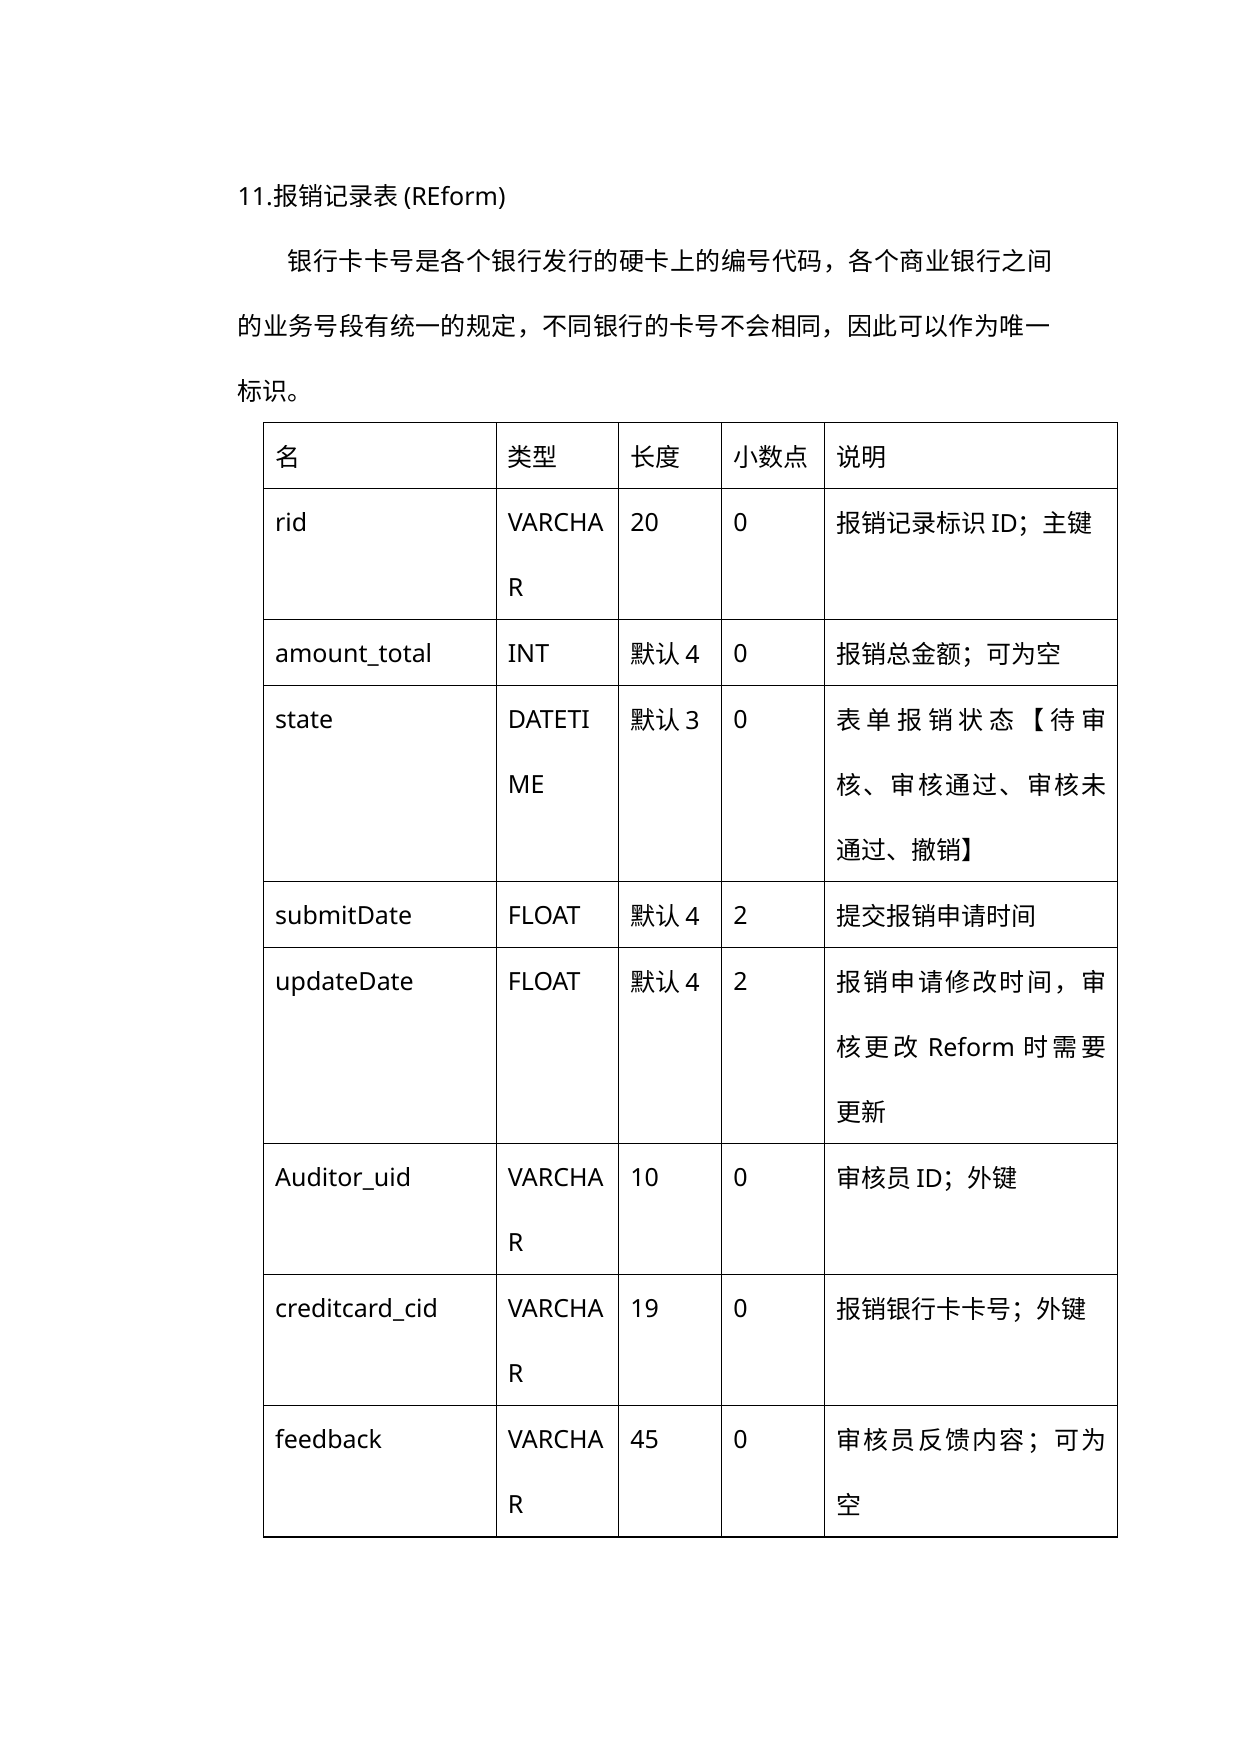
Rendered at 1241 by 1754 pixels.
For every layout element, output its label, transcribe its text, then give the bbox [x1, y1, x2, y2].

table_header 小数点 [722, 423, 824, 488]
table_cell updateDate [264, 948, 496, 1143]
table_cell 审核员反馈内容；可为空 [825, 1406, 1117, 1536]
table_cell 0 [722, 1144, 824, 1274]
table_cell 审核员ID；外键 [825, 1144, 1117, 1274]
table_cell 20 [619, 489, 721, 619]
table_cell feedback [264, 1406, 496, 1536]
table_cell 0 [722, 686, 824, 881]
table_cell VARCHAR [497, 1275, 618, 1405]
table_cell 2 [722, 882, 824, 947]
table_cell 0 [722, 1275, 824, 1405]
text 11.报销记录表 (REform) [237, 162, 1053, 227]
table_cell INT [497, 620, 618, 685]
table_header 长度 [619, 423, 721, 488]
table_cell 2 [722, 948, 824, 1143]
table_cell amount_total [264, 620, 496, 685]
table_cell FLOAT [497, 948, 618, 1143]
table_cell submitDate [264, 882, 496, 947]
table_header 类型 [497, 423, 618, 488]
table_cell 表单报销状态【待审核、审核通过、审核未通过、撤销】 [825, 686, 1117, 881]
table_cell 报销申请修改时间，审核更改Reform时需要更新 [825, 948, 1117, 1143]
table_cell Auditor_uid [264, 1144, 496, 1274]
table_cell 默认3 [619, 686, 721, 881]
table_cell 报销总金额；可为空 [825, 620, 1117, 685]
table_cell rid [264, 489, 496, 619]
table_cell state [264, 686, 496, 881]
table_cell 0 [722, 489, 824, 619]
table_cell 0 [722, 620, 824, 685]
table_cell VARCHAR [497, 1144, 618, 1274]
table_header 名 [264, 423, 496, 488]
table_header 说明 [825, 423, 1117, 488]
table_cell FLOAT [497, 882, 618, 947]
table_cell 默认4 [619, 882, 721, 947]
table_cell 默认4 [619, 620, 721, 685]
table_cell VARCHAR [497, 1406, 618, 1536]
table_cell 报销记录标识ID；主键 [825, 489, 1117, 619]
table_cell 默认4 [619, 948, 721, 1143]
table_cell 10 [619, 1144, 721, 1274]
table_cell 提交报销申请时间 [825, 882, 1117, 947]
table_cell VARCHAR [497, 489, 618, 619]
table_cell 报销银行卡卡号；外键 [825, 1275, 1117, 1405]
table_cell DATETIME [497, 686, 618, 881]
table_cell creditcard_cid [264, 1275, 496, 1405]
text 银行卡卡号是各个银行发行的硬卡上的编号代码，各个商业银行之间的业务号段有统一的规定，不同银行的卡号不会相同，因此可以作为唯一标识。 [237, 227, 1053, 422]
table_cell 45 [619, 1406, 721, 1536]
table_cell 0 [722, 1406, 824, 1536]
table_cell 19 [619, 1275, 721, 1405]
